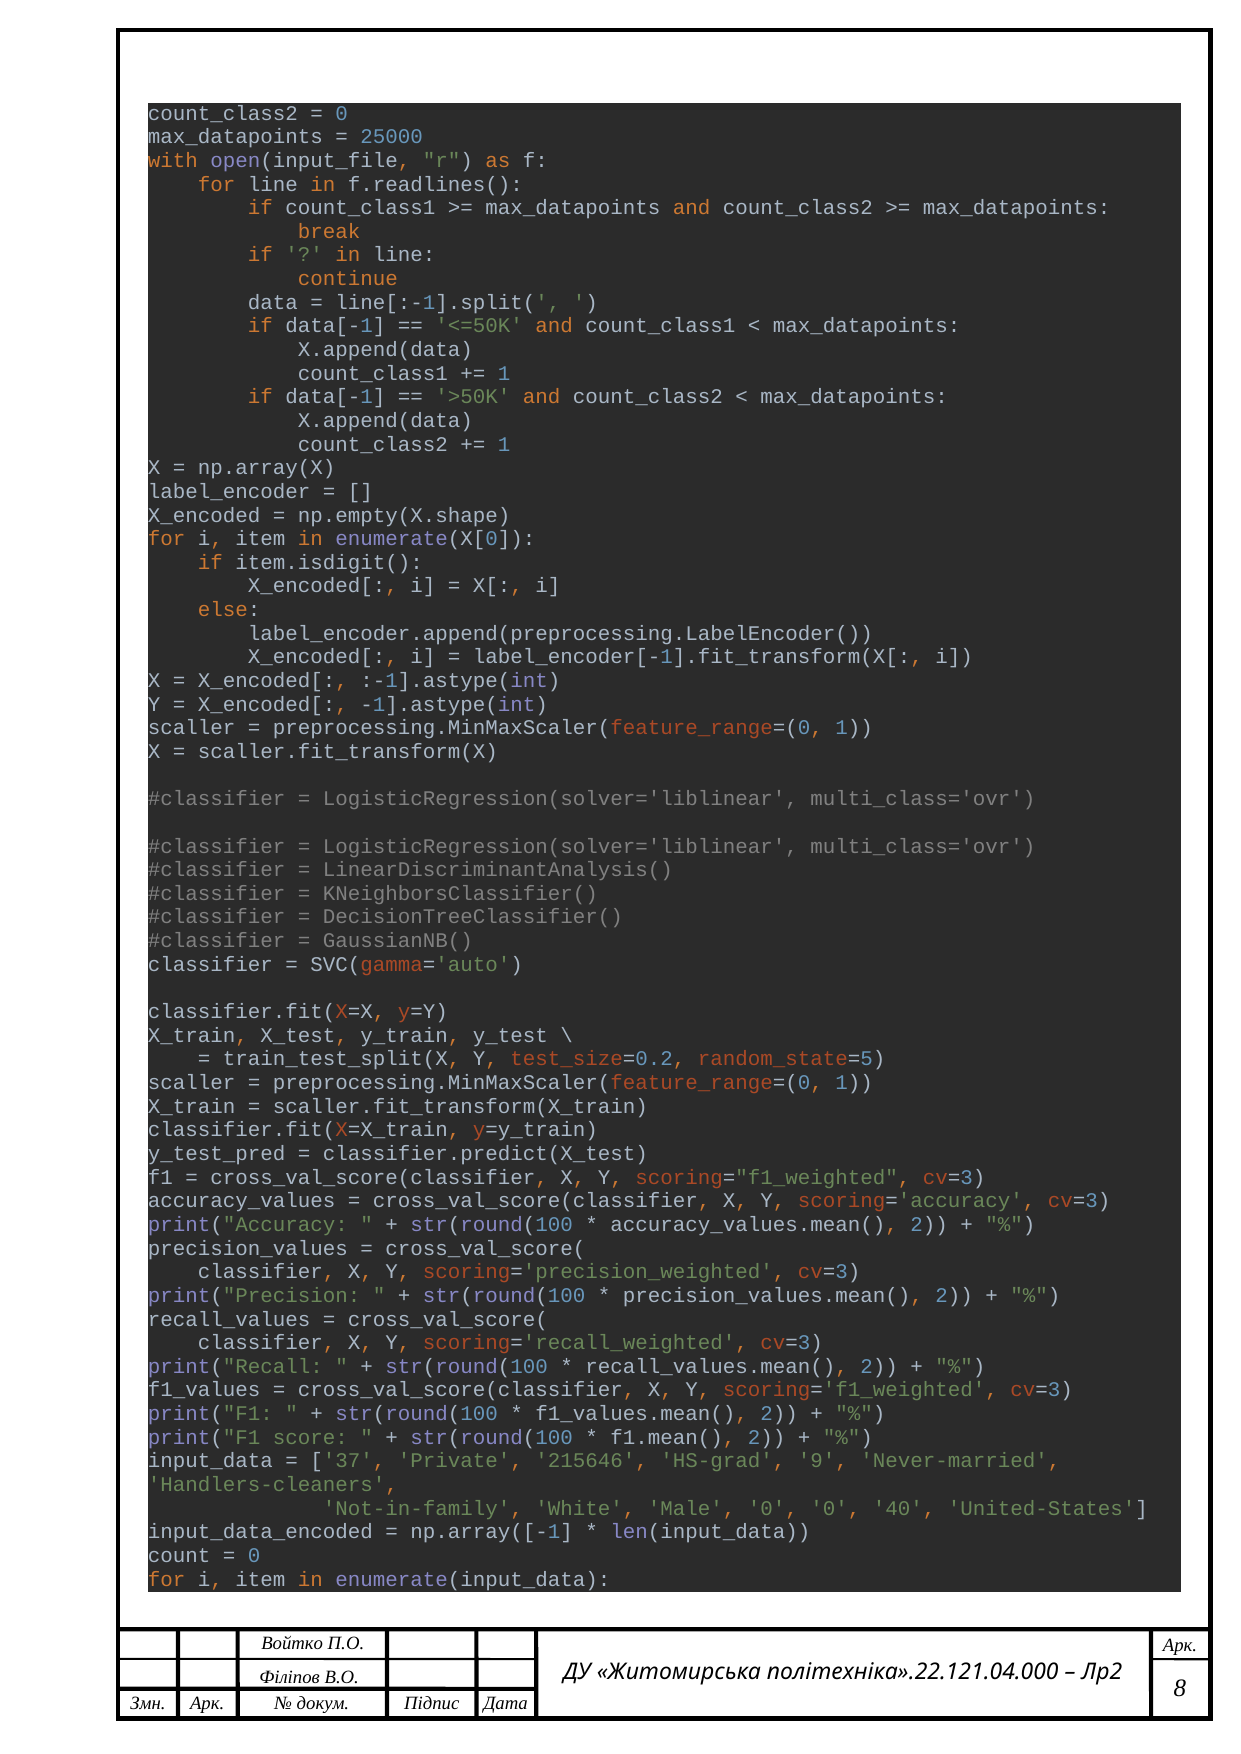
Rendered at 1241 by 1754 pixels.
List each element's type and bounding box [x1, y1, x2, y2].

text [148, 103, 1181, 1592]
